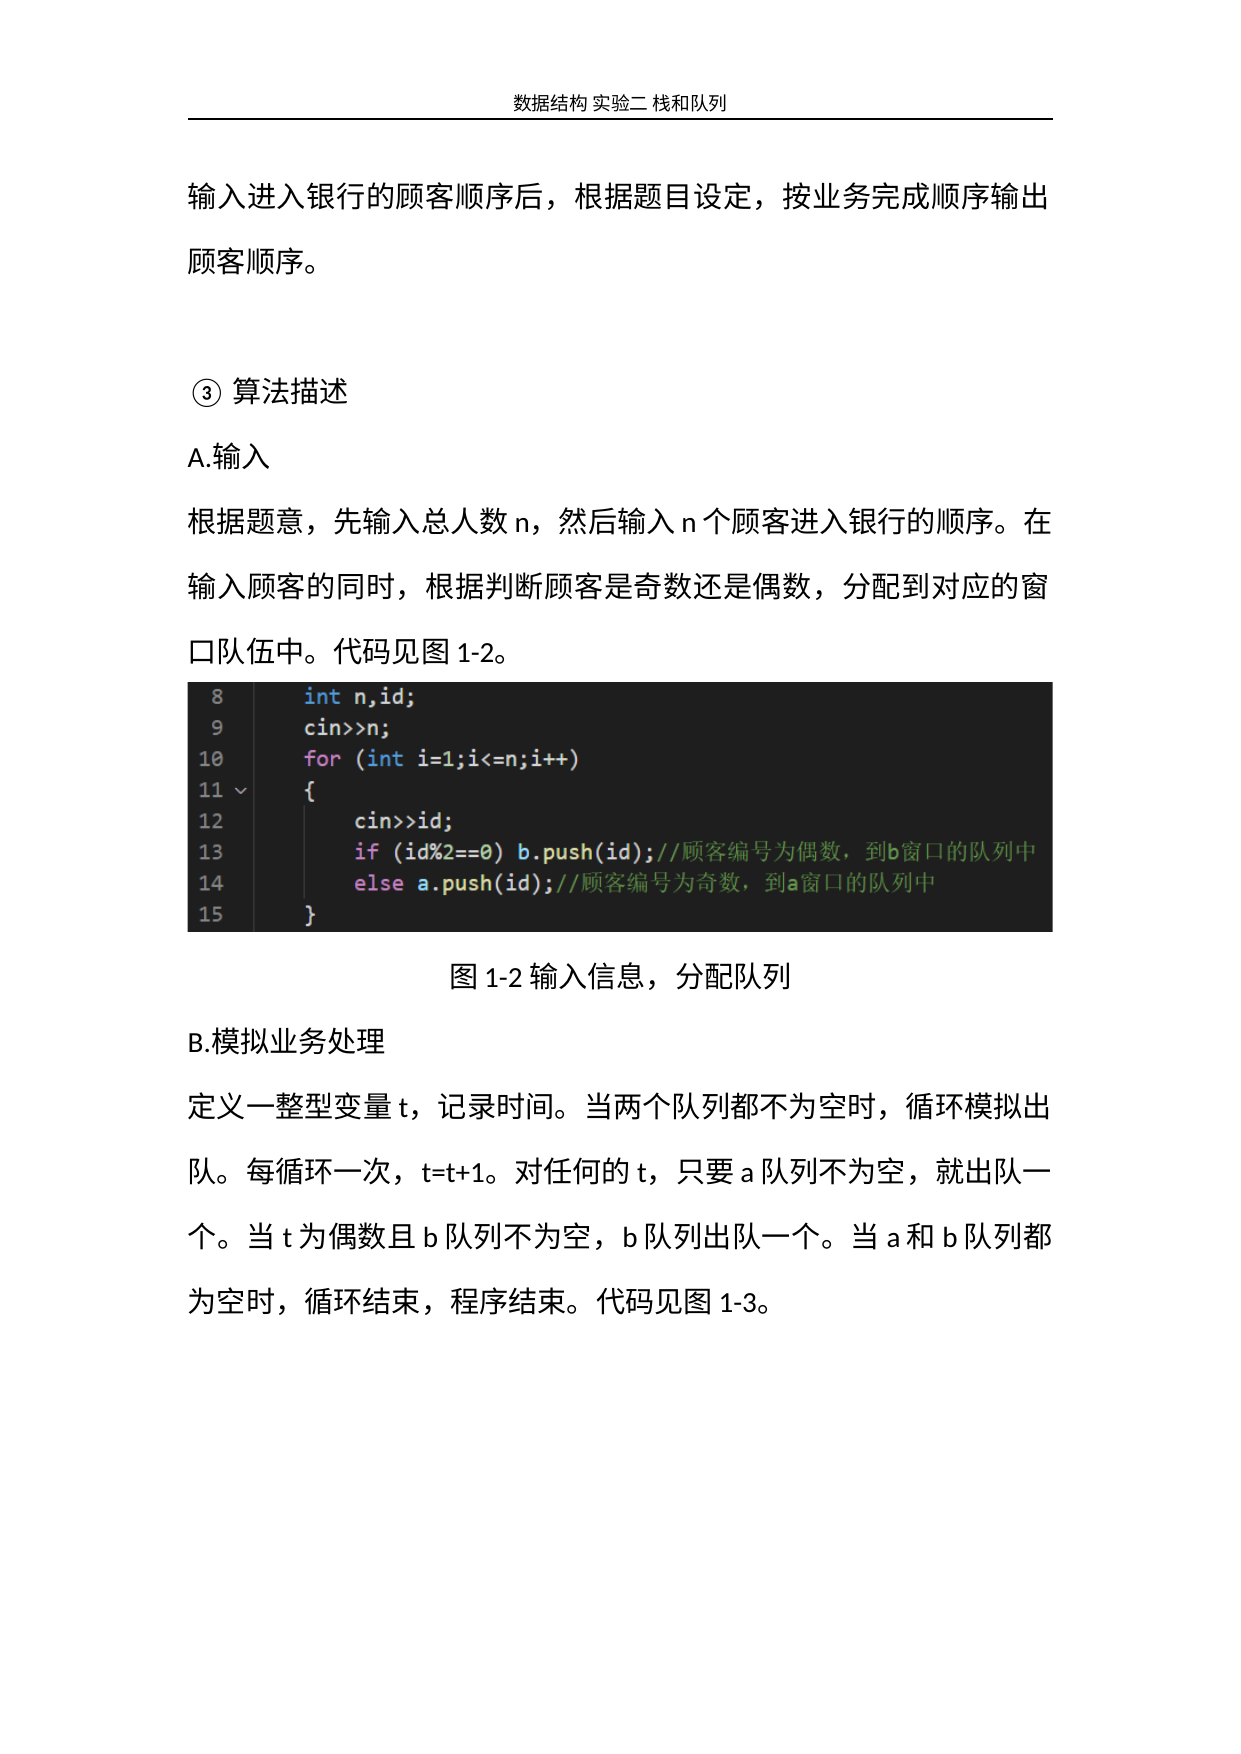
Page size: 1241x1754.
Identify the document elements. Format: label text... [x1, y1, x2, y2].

text B.模拟业务处理 [187, 1007, 1053, 1072]
text 输入进入银行的顾客顺序后，根据题目设定，按业务完成顺序输出顾客顺序。 [187, 162, 1053, 292]
text 定义一整型变量t，记录时间。当两个队列都不为空时，循环模拟出队。每循环一次，t=t+1。对任何的t，只要a队列不为空，就出队一个。当t为偶数且b队列不为空，b队列出队一个。当a和b队列都为空时，循环结束，程序结束。代码见图1-3。 [187, 1072, 1053, 1332]
text 根据题意，先输入总人数n，然后输入n个顾客进入银行的顺序。在输入顾客的同时，根据判断顾客是奇数还是偶数，分配到对应的窗口队伍中。代码见图1-2。 [187, 487, 1053, 682]
text A.输入 [187, 422, 1053, 487]
text 图1-2 输入信息，分配队列 [187, 942, 1053, 1007]
text ③算法描述 [187, 357, 1053, 422]
